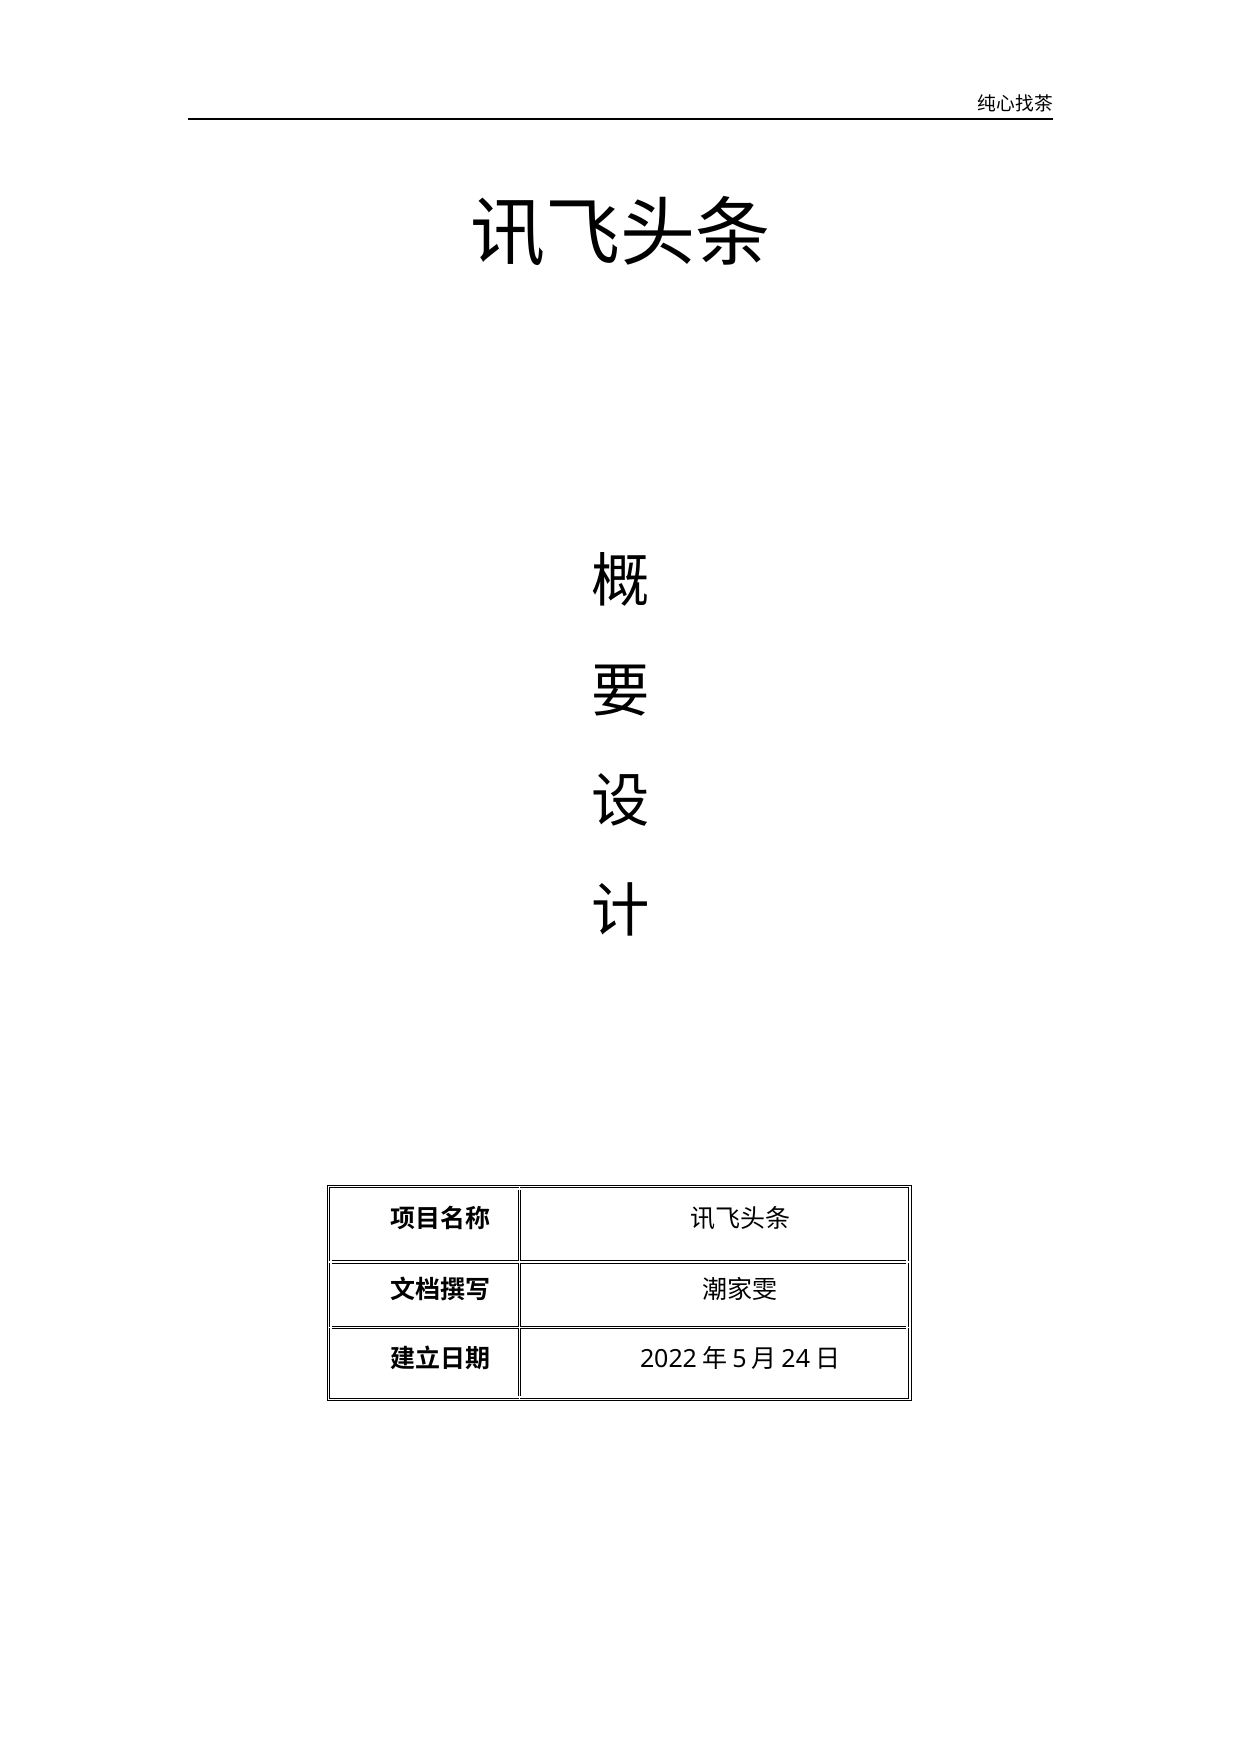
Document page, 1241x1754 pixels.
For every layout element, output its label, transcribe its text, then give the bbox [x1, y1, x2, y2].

table_cell 文档撰写 [329, 1260, 519, 1326]
text 要 [187, 637, 1053, 735]
text 讯飞头条 [187, 162, 1053, 292]
table_cell 建立日期 [329, 1326, 519, 1398]
table_cell 2022年5月24日 [520, 1326, 910, 1398]
table_header 项目名称 [330, 1188, 519, 1260]
table_cell 潮家雯 [520, 1260, 910, 1326]
table_header 讯飞头条 [520, 1188, 908, 1260]
text 概 [187, 527, 1053, 625]
text 设 [187, 747, 1053, 845]
text 计 [187, 857, 1053, 955]
